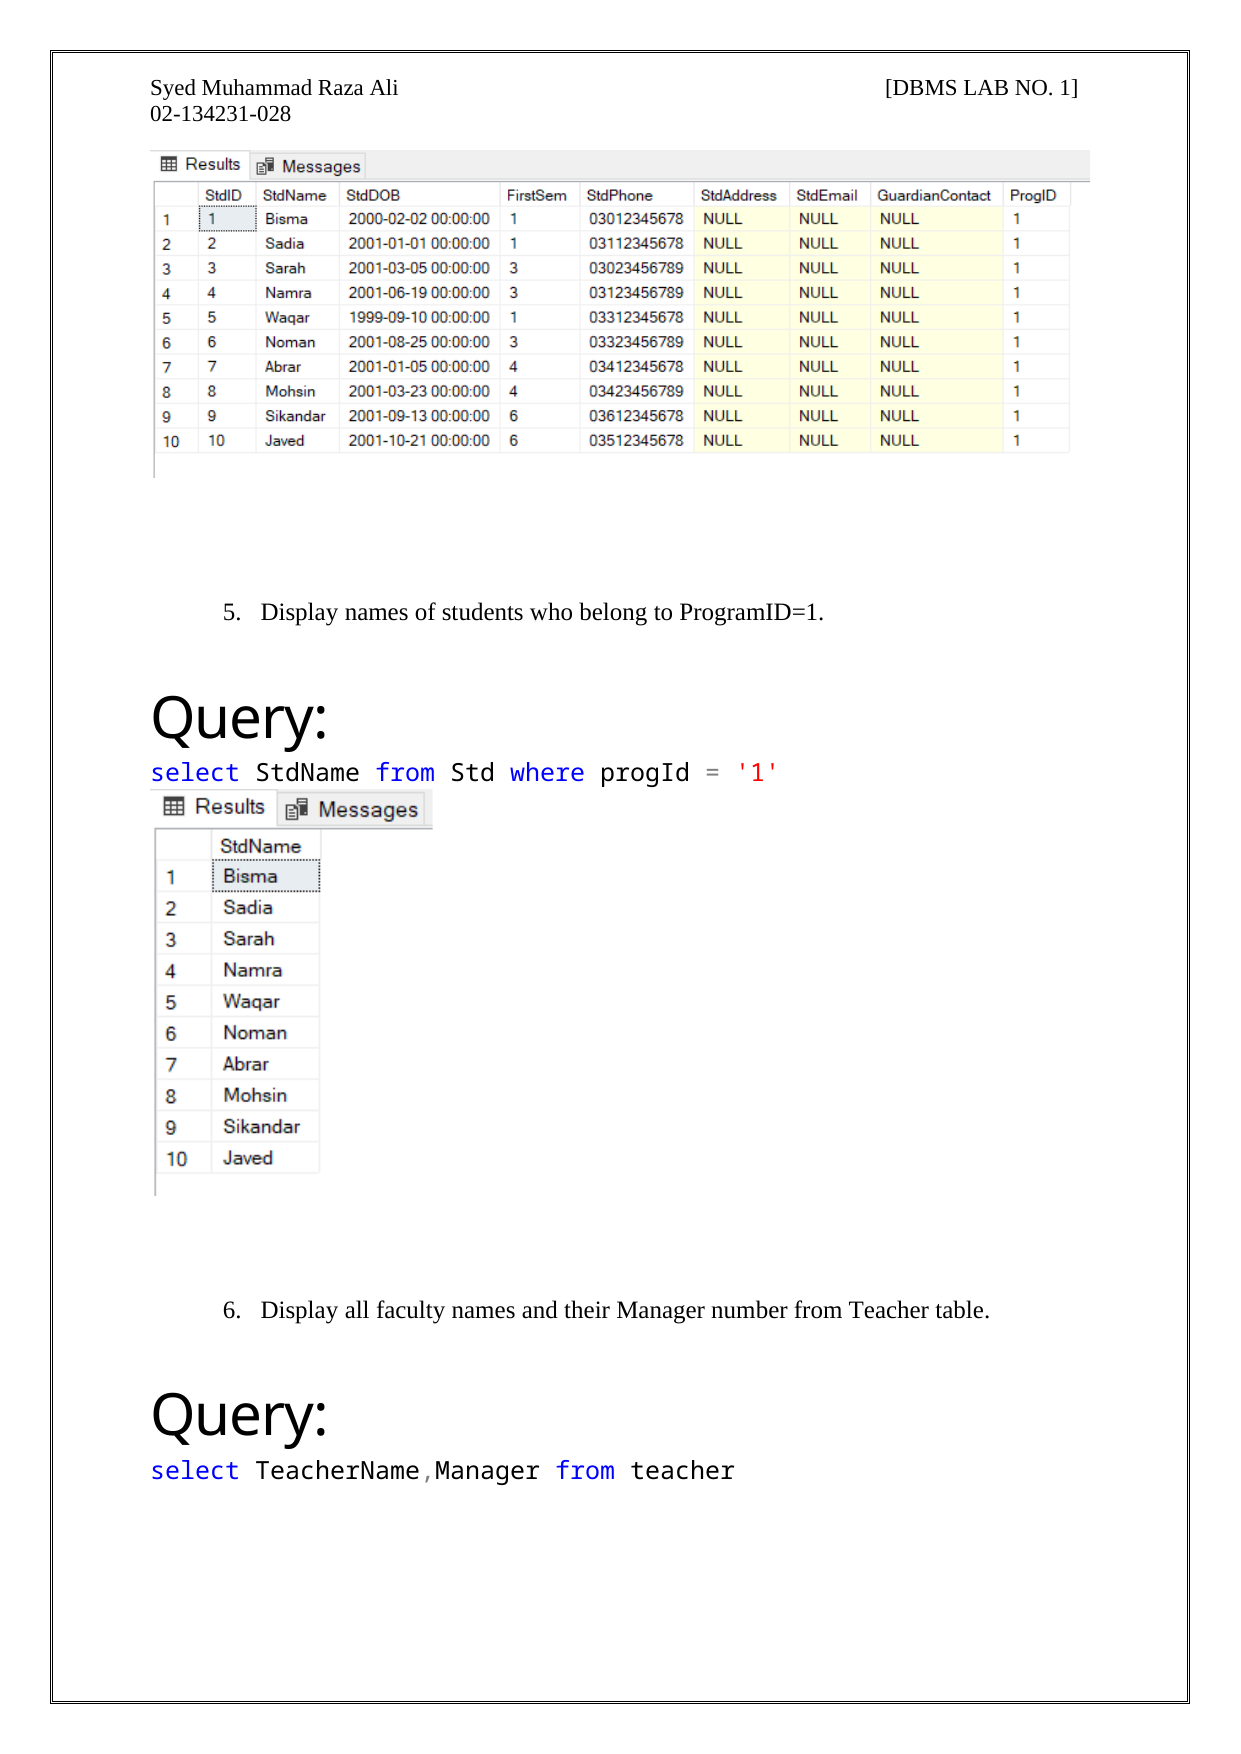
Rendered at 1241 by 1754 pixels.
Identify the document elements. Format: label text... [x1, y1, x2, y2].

list Display names of students who belong to ProgramID=1. [223, 597, 1090, 626]
text select TeacherName,Manager from teacher [150, 1452, 1090, 1487]
title Query: [150, 676, 1090, 755]
picture [150, 150, 1091, 478]
text select StdName from Std where progId = '1' [150, 755, 1090, 789]
list Display all faculty names and their Manager number from Teacher table. [223, 1295, 1090, 1324]
title Query: [150, 1373, 1090, 1452]
picture [150, 789, 433, 1196]
